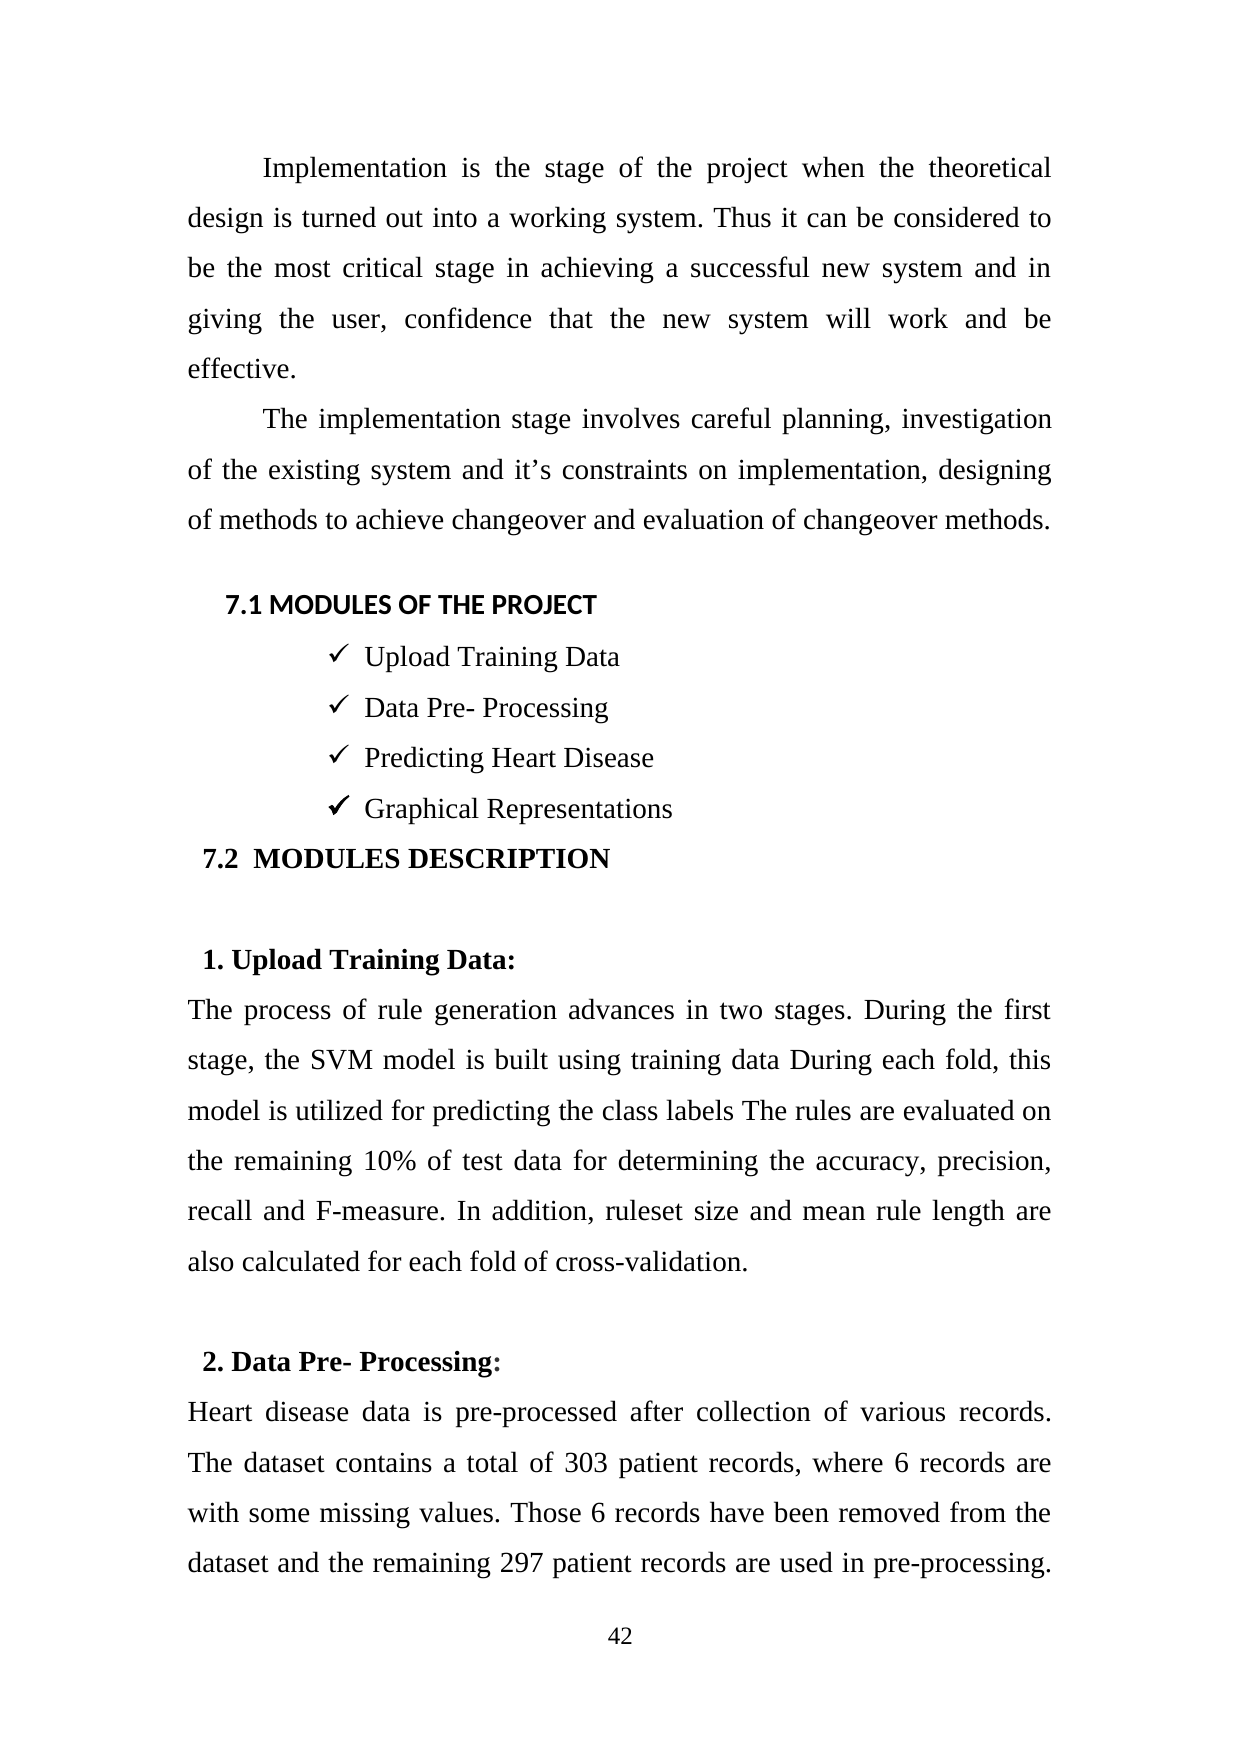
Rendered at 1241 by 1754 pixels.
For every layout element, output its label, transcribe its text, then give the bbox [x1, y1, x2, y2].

list Graphical Representations [327, 791, 1053, 824]
text The implementation stage involves careful planning, investigation of the existing system and it’s constraints on implementation, designing of methods to achieve changeover and evaluation of changeover methods. [187, 402, 1053, 536]
text 7.2 MODULES DESCRIPTION [187, 841, 1053, 875]
text 2. Data Pre- Processing: [187, 1344, 1053, 1378]
text Implementation is the stage of the project when the theoretical design is turned out into a working system. Thus it can be considered to be the most critical stage in achieving a successful new system and in giving the user, confidence that the new system will work and be effective. [187, 150, 1053, 385]
list MODULES OF THE PROJECT [225, 586, 1053, 622]
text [187, 1394, 1053, 1579]
list Upload Training Data [327, 639, 1053, 673]
list Predicting Heart Disease [327, 740, 1053, 774]
text 1. Upload Training Data: [187, 942, 1053, 975]
text The process of rule generation advances in two stages. During the first stage, the SVM model is built using training data During each fold, this model is utilized for predicting the class labels The rules are evaluated on the remaining 10% of test data for determining the accuracy, precision, recall and F-measure. In addition, ruleset size and mean rule length are also calculated for each fold of cross-validation. [187, 992, 1053, 1277]
list Data Pre- Processing [327, 690, 1053, 723]
